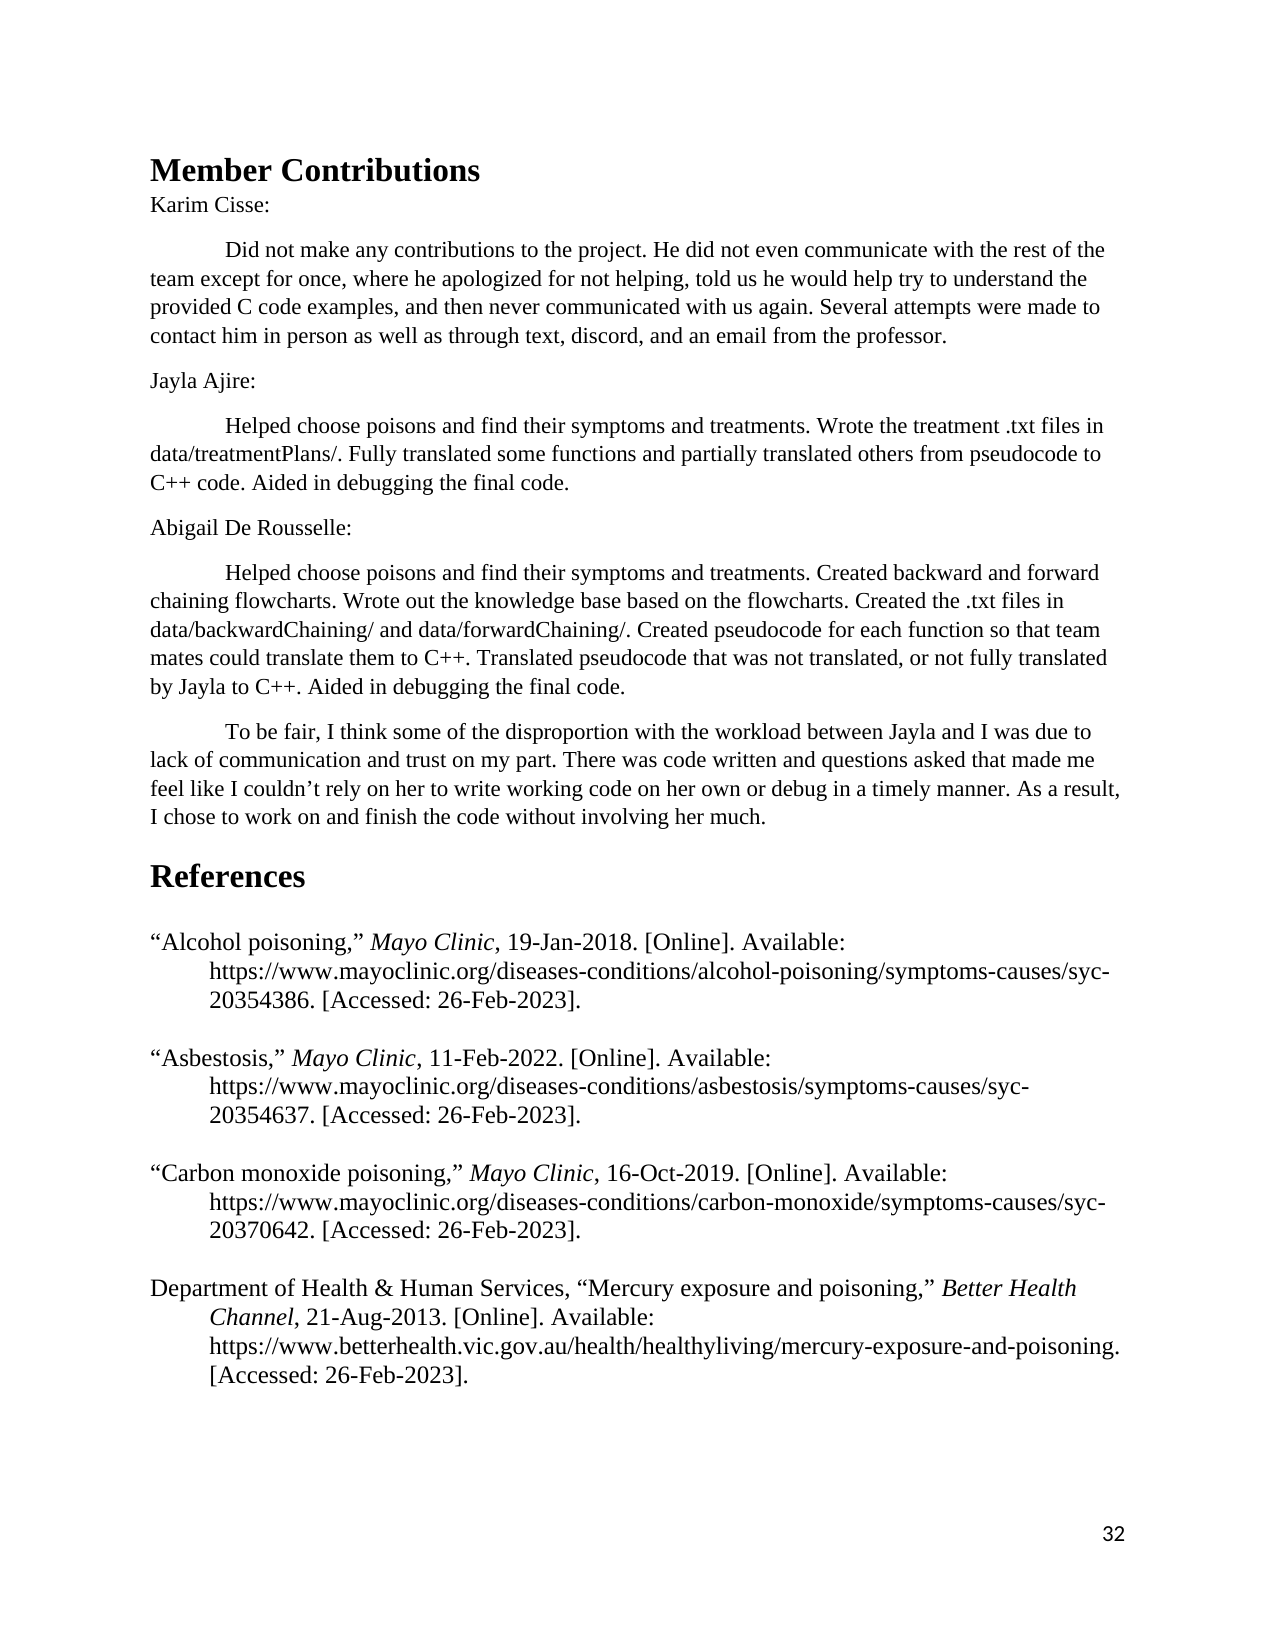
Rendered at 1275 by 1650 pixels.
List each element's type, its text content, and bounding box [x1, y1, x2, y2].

subtitle References [150, 857, 1125, 895]
text Helped choose poisons and find their symptoms and treatments. Wrote the treatment .txt files in data/treatmentPlans/. Fully translated some functions and partially translated others from pseudocode to C++ code. Aided in debugging the final code. [150, 412, 1125, 495]
text Department of Health & Human Services, “Mercury exposure and poisoning,” Better Health Channel, 21-Aug-2013. [Online]. Available: https://www.betterhealth.vic.gov.au/health/healthyliving/mercury-exposure-and-poisoning. [Accessed: 26-Feb-2023]. [150, 1273, 1125, 1388]
text Karim Cisse: [150, 191, 1125, 218]
text Abigail De Rousselle: [150, 514, 1125, 540]
text “Carbon monoxide poisoning,” Mayo Clinic, 16-Oct-2019. [Online]. Available: https://www.mayoclinic.org/diseases-conditions/carbon-monoxide/symptoms-causes/syc-20370642. [Accessed: 26-Feb-2023]. [150, 1158, 1125, 1244]
text To be fair, I think some of the disproportion with the workload between Jayla and I was due to lack of communication and trust on my part. There was code written and questions asked that made me feel like I couldn’t rely on her to write working code on her own or debug in a timely manner. As a result, I chose to work on and finish the code without involving her much. [150, 718, 1125, 829]
text Jayla Ajire: [150, 367, 1125, 393]
text Helped choose poisons and find their symptoms and treatments. Created backward and forward chaining flowcharts. Wrote out the knowledge base based on the flowcharts. Created the .txt files in data/backwardChaining/ and data/forwardChaining/. Created pseudocode for each function so that team mates could translate them to C++. Translated pseudocode that was not translated, or not fully translated by Jayla to C++. Aided in debugging the final code. [150, 559, 1125, 699]
text Did not make any contributions to the project. He did not even communicate with the rest of the team except for once, where he apologized for not helping, told us he would help try to understand the provided C code examples, and then never communicated with us again. Several attempts were made to contact him in person as well as through text, discord, and an email from the professor. [150, 236, 1125, 348]
subtitle Member Contributions [150, 150, 1125, 188]
text “Alcohol poisoning,” Mayo Clinic, 19-Jan-2018. [Online]. Available: https://www.mayoclinic.org/diseases-conditions/alcohol-poisoning/symptoms-causes/syc-20354386. [Accessed: 26-Feb-2023]. [150, 927, 1125, 1013]
text “Asbestosis,” Mayo Clinic, 11-Feb-2022. [Online]. Available: https://www.mayoclinic.org/diseases-conditions/asbestosis/symptoms-causes/syc-20354637. [Accessed: 26-Feb-2023]. [150, 1043, 1125, 1129]
